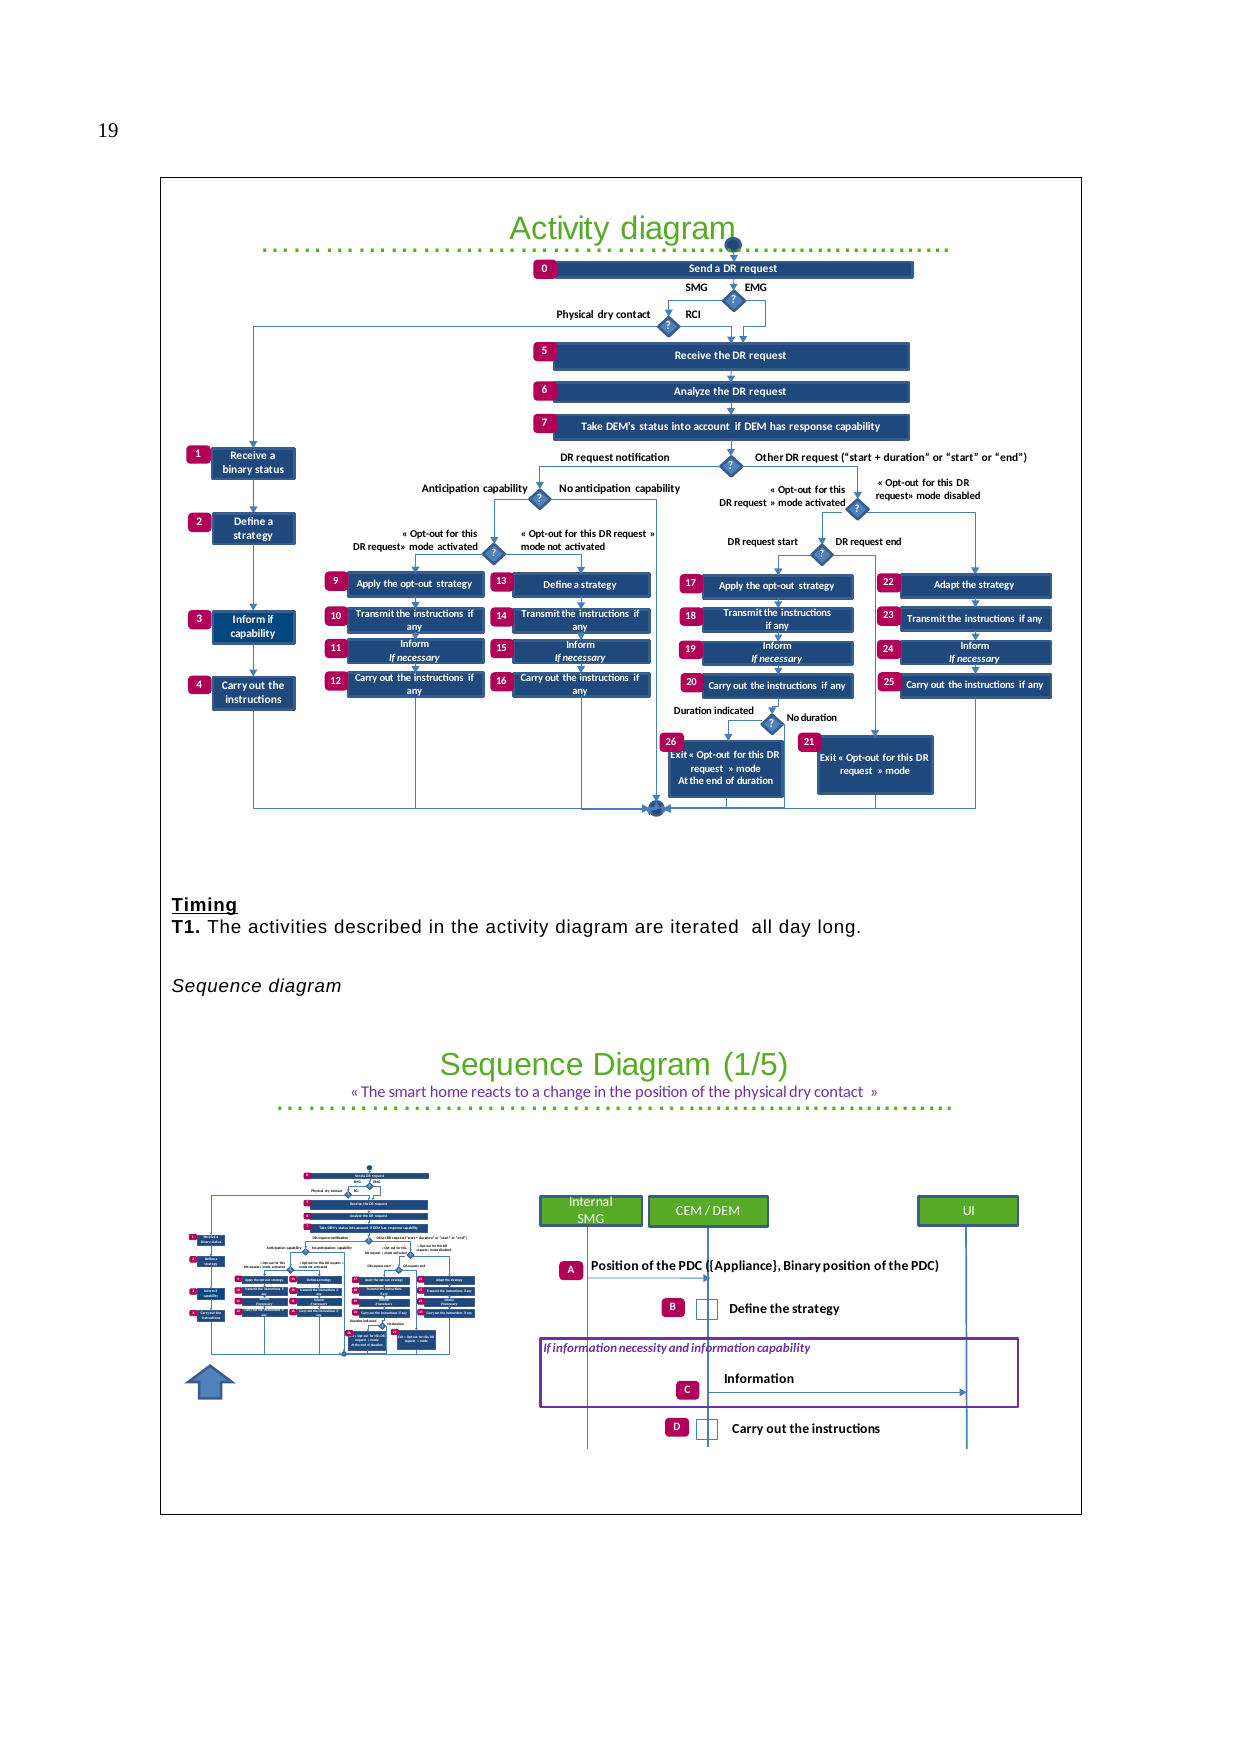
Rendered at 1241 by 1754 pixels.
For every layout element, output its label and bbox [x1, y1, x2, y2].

table_cell [161, 178, 1081, 1514]
